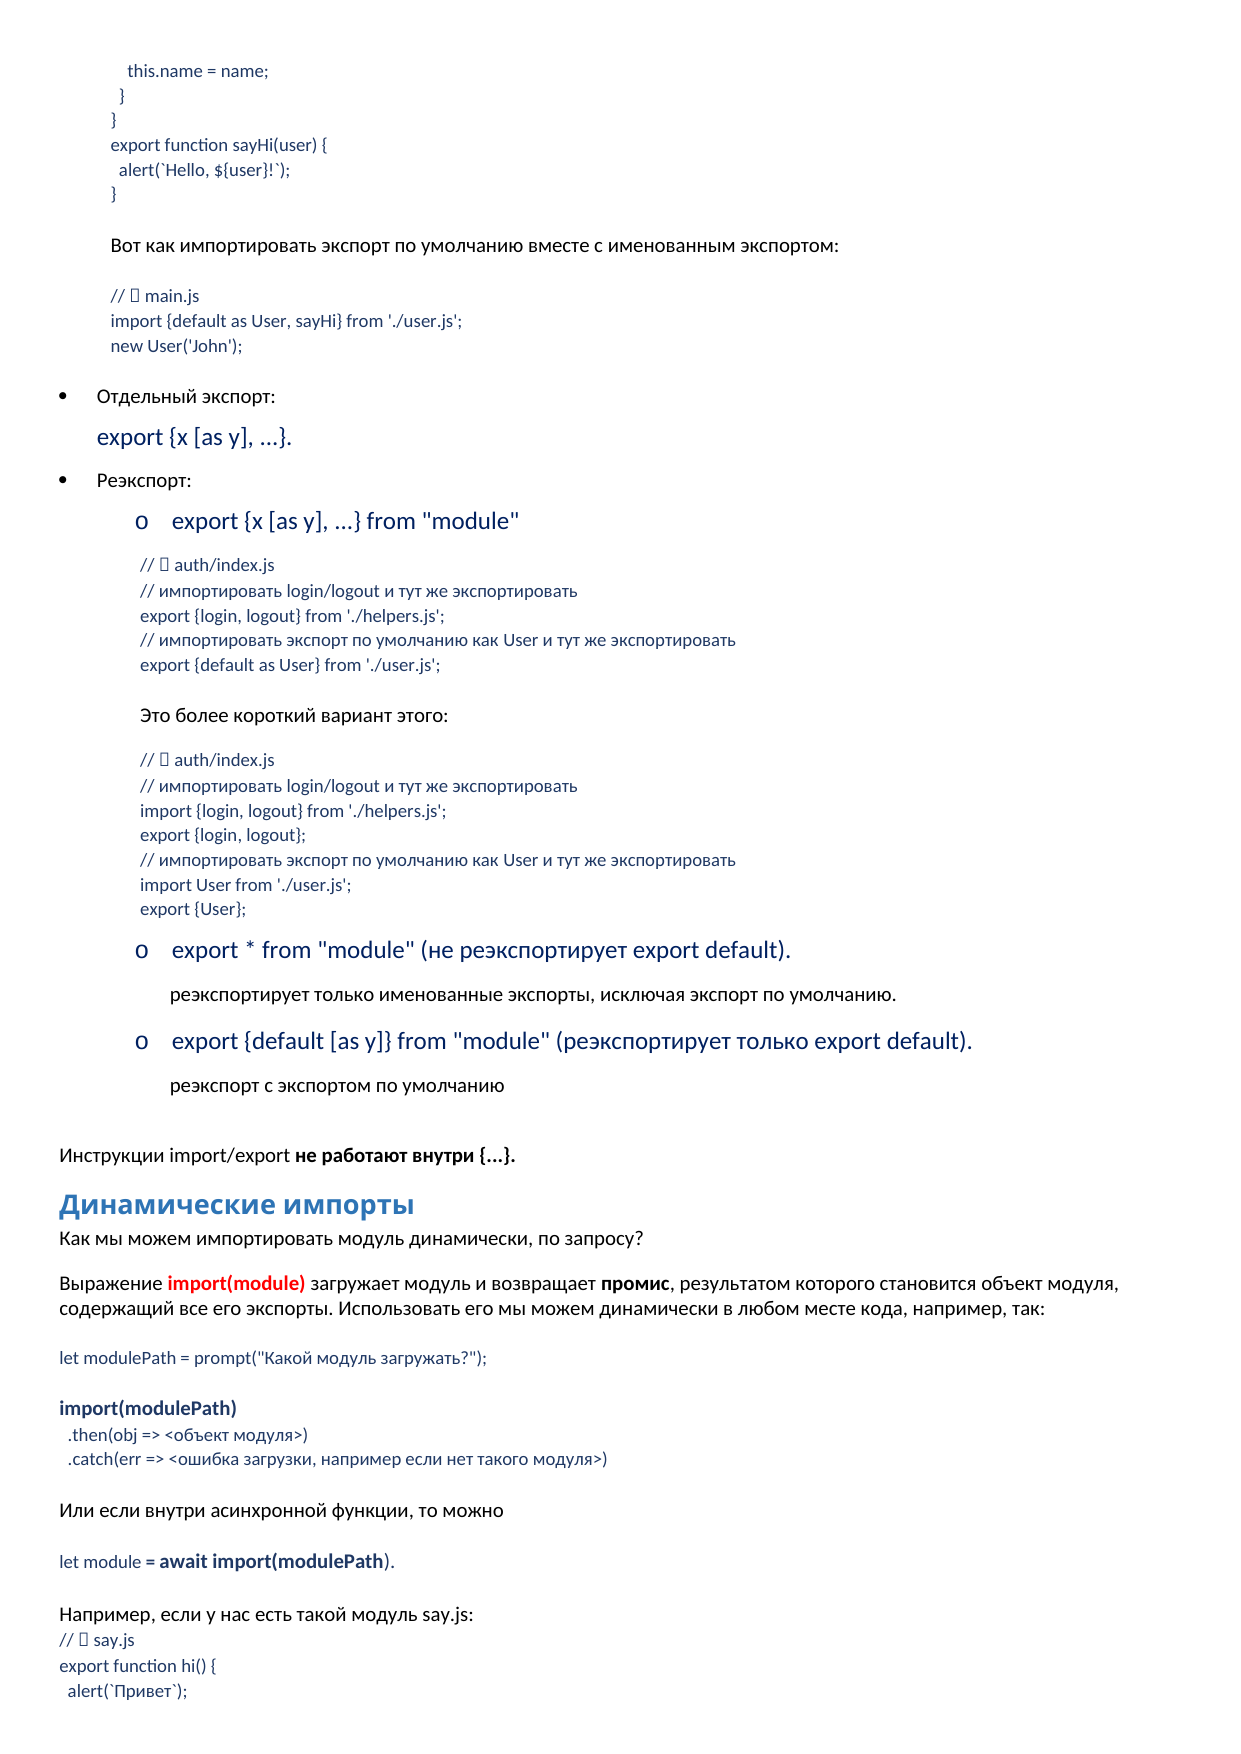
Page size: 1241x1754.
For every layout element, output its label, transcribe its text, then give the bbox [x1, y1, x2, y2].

text alert(`Hello, ${user}!`); [110, 158, 1181, 181]
text Это более короткий вариант этого: [140, 702, 1181, 728]
text export {login, logout} from './helpers.js'; [140, 604, 1181, 627]
text // 📁 auth/index.js [140, 747, 1181, 772]
text export {User}; [140, 897, 1181, 920]
text .catch(err => <ошибка загрузки, например если нет такого модуля>) [59, 1447, 1181, 1470]
list export {default [as y]} from "module" (реэкспортирует только export default). [134, 1026, 1181, 1057]
text this.name = name; [110, 59, 1181, 82]
text // импортировать login/logout и тут же экспортировать [140, 579, 1181, 602]
text // 📁 auth/index.js [140, 552, 1181, 577]
text реэкспортирует только именованные экспорты, исключая экспорт по умолчанию. [140, 981, 1181, 1007]
text // импортировать экспорт по умолчанию как User и тут же экспортировать [140, 628, 1181, 651]
text import {login, logout} from './helpers.js'; [140, 799, 1181, 822]
text let modulePath = prompt("Какой модуль загружать?"); [59, 1346, 1181, 1369]
text Вот как импортировать экспорт по умолчанию вместе с именованным экспортом: [81, 232, 1181, 257]
text // 📁 main.js [110, 282, 1181, 307]
text } [110, 182, 1181, 205]
text Например, если у нас есть такой модуль say.js: [59, 1601, 1181, 1627]
text реэкспорт с экспортом по умолчанию [140, 1072, 1181, 1098]
text Или если внутри асинхронной функции, то можно [59, 1497, 1181, 1523]
text // импортировать экспорт по умолчанию как User и тут же экспортировать [140, 848, 1181, 871]
text Как мы можем импортировать модуль динамически, по запросу? [59, 1226, 1181, 1251]
text new User('John'); [110, 334, 1181, 357]
text import(modulePath) [59, 1395, 1181, 1421]
text .then(obj => <объект модуля>) [59, 1423, 1181, 1446]
list Реэкспорт: [59, 467, 1181, 492]
text import {default as User, sayHi} from './user.js'; [110, 309, 1181, 332]
text Выражение import(module) загружает модуль и возвращает промис, результатом которого становится объект модуля, содержащий все его экспорты. Использовать его мы можем динамически в любом месте кода, например, так: [59, 1270, 1181, 1321]
text } [110, 84, 1181, 107]
list export * from "module" (не реэкспортирует export default). [134, 935, 1181, 966]
list Отдельный экспорт: [59, 383, 1181, 409]
text // 📁 say.js [59, 1627, 1181, 1652]
text } [110, 108, 1181, 131]
text alert(`Привет`); [59, 1679, 1181, 1702]
text import User from './user.js'; [140, 873, 1181, 896]
list export {x [as y], ...} from "module" [134, 505, 1181, 537]
text export function sayHi(user) { [110, 133, 1181, 156]
text export {default as User} from './user.js'; [140, 653, 1181, 676]
text Инструкции import/export не работают внутри {...}. [59, 1142, 1181, 1167]
text let module = await import(modulePath). [59, 1548, 1181, 1574]
text export {login, logout}; [140, 823, 1181, 846]
text export {x [as y], ...}. [67, 421, 1181, 452]
text export function hi() { [59, 1654, 1181, 1677]
text // импортировать login/logout и тут же экспортировать [140, 774, 1181, 797]
subtitle Динамические импорты [59, 1186, 1181, 1223]
